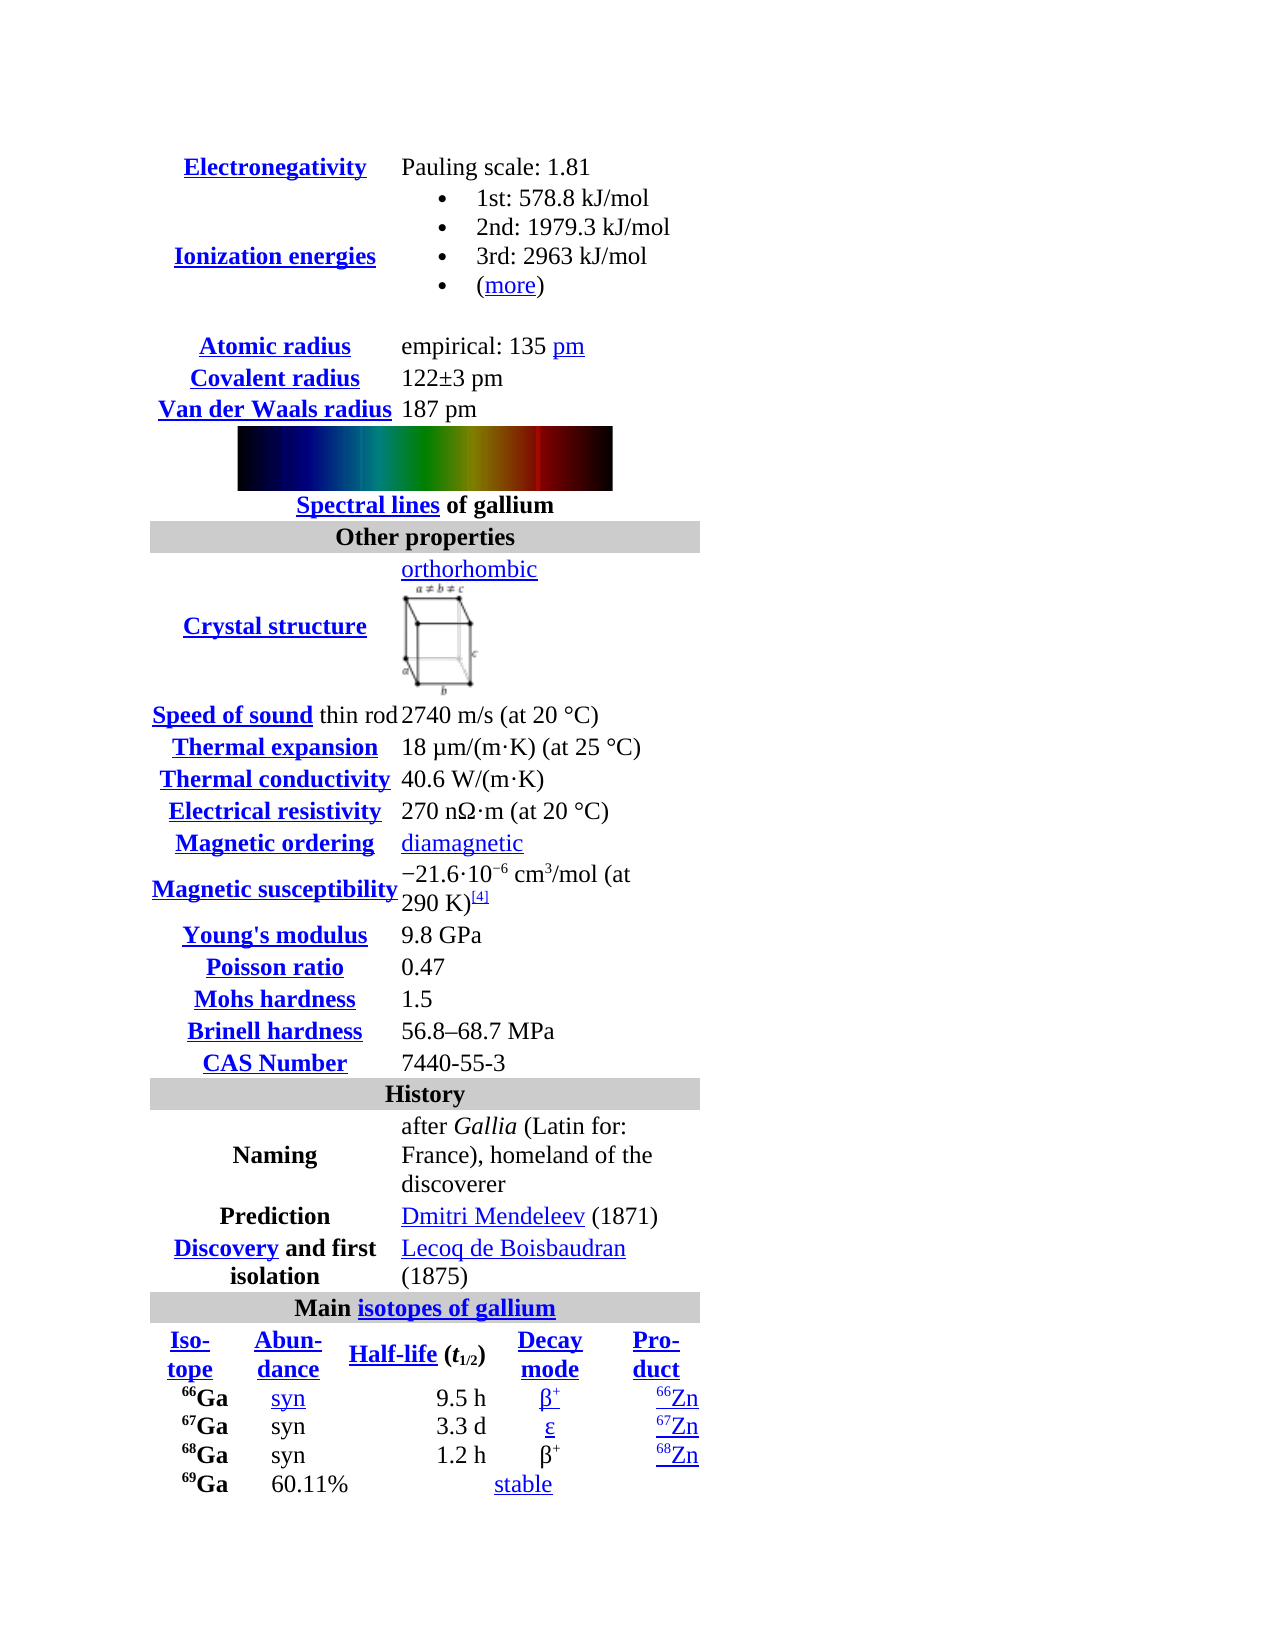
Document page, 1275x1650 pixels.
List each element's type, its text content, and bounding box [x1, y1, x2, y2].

table_cell 1.5 [400, 982, 700, 1014]
table_cell Thermal conductivity [150, 762, 400, 794]
table_cell 56.8–68.7 MPa [400, 1014, 700, 1046]
table_cell Pauling scale: 1.81 [400, 150, 700, 182]
table_cell History [150, 1078, 700, 1110]
table_cell −21.6·10−6 cm3/mol (at 290 K)[4] [400, 858, 700, 918]
table_cell 7440-55-3 [400, 1046, 700, 1078]
table_cell Magnetic ordering [150, 826, 400, 858]
table_cell Magnetic susceptibility [150, 858, 400, 918]
table_cell 187 pm [400, 393, 700, 425]
picture [366, 426, 613, 491]
table_cell 9.8 GPa [400, 919, 700, 950]
table_cell Discovery and first isolation [150, 1231, 400, 1292]
table_cell 2740 m/s (at 20 °C) [400, 699, 700, 730]
table_cell Brinell hardness [150, 1014, 400, 1046]
table_cell diamagnetic [400, 826, 700, 858]
table_cell Van der Waals radius [150, 393, 400, 425]
table_cell Covalent radius [150, 361, 400, 393]
table_cell 18 µm/(m·K) (at 25 °C) [400, 730, 700, 762]
table_cell 1st: 578.8 kJ/mol 2nd: 1979.3 kJ/mol 3rd: 2963 kJ/mol (more) [400, 182, 700, 329]
table_cell Mohs hardness [150, 982, 400, 1014]
table_cell Spectral lines of gallium [150, 425, 700, 521]
table_cell Other properties [150, 521, 700, 553]
table_cell Lecoq de Boisbaudran (1875) [400, 1231, 700, 1292]
table_cell Atomic radius [150, 329, 400, 361]
table_cell empirical: 135 pm [400, 329, 700, 361]
table_cell Main isotopes of gallium [150, 1292, 700, 1323]
table_cell Speed of sound thin rod [150, 699, 400, 730]
table_cell 122±3 pm [400, 361, 700, 393]
table_cell Young's modulus [150, 919, 400, 950]
table_cell Naming [150, 1110, 400, 1199]
table_cell Ionization energies [150, 182, 400, 329]
table_cell Thermal expansion [150, 730, 400, 762]
picture [237, 426, 353, 491]
table_cell CAS Number [150, 1046, 400, 1078]
table_cell Crystal structure [150, 553, 400, 698]
table_cell 0.47 [400, 950, 700, 982]
table_cell ​orthorhombic [400, 553, 700, 698]
table_cell 270 nΩ·m (at 20 °C) [400, 794, 700, 826]
table_cell Electrical resistivity [150, 794, 400, 826]
table_cell Poisson ratio [150, 950, 400, 982]
table_cell 40.6 W/(m·K) [400, 762, 700, 794]
picture [401, 582, 480, 697]
table_cell [150, 1324, 700, 1499]
table_cell after Gallia (Latin for: France), homeland of the discoverer [400, 1110, 700, 1199]
table_cell Prediction [150, 1199, 400, 1231]
table_cell Dmitri Mendeleev (1871) [400, 1199, 700, 1231]
table_cell Electronegativity [150, 150, 400, 182]
